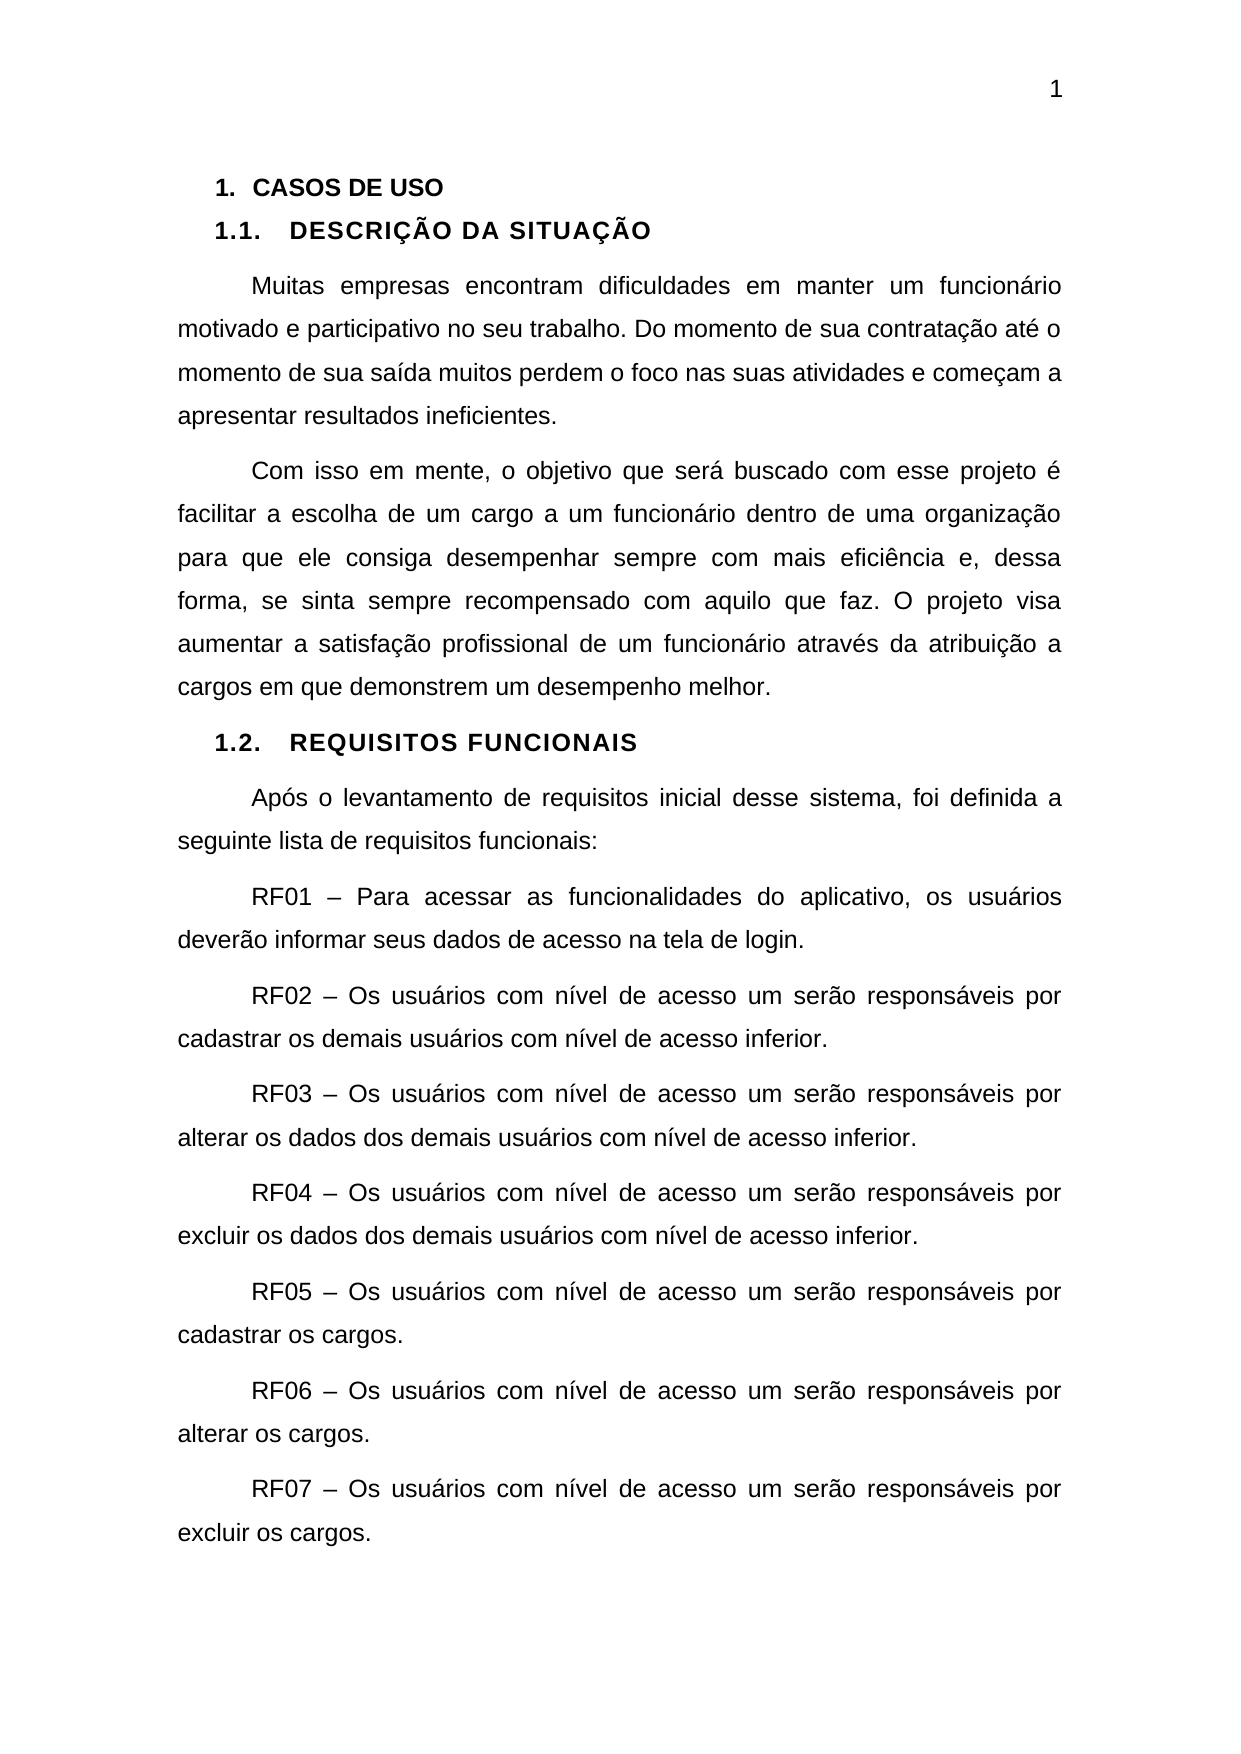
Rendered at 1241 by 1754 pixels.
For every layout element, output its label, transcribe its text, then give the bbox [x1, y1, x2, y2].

text Muitas empresas encontram dificuldades em manter um funcionário motivado e participativo no seu trabalho. Do momento de sua contratação até o momento de sua saída muitos perdem o foco nas suas atividades e começam a apresentar resultados ineficientes. [177, 271, 1063, 429]
text RF01 – Para acessar as funcionalidades do aplicativo, os usuários deverão informar seus dados de acesso na tela de login. [177, 882, 1063, 954]
subtitle Descrição da situação [214, 216, 1063, 244]
text Após o levantamento de requisitos inicial desse sistema, foi definida a seguinte lista de requisitos funcionais: [177, 783, 1063, 855]
text RF06 – Os usuários com nível de acesso um serão responsáveis por alterar os cargos. [177, 1376, 1063, 1448]
text RF07 – Os usuários com nível de acesso um serão responsáveis por excluir os cargos. [177, 1474, 1063, 1546]
subtitle CASOS DE USO [215, 173, 1063, 201]
text RF03 – Os usuários com nível de acesso um serão responsáveis por alterar os dados dos demais usuários com nível de acesso inferior. [177, 1079, 1063, 1151]
text RF04 – Os usuários com nível de acesso um serão responsáveis por excluir os dados dos demais usuários com nível de acesso inferior. [177, 1178, 1063, 1250]
subtitle Requisitos funcionais [214, 728, 1063, 756]
text RF02 – Os usuários com nível de acesso um serão responsáveis por cadastrar os demais usuários com nível de acesso inferior. [177, 981, 1063, 1053]
text RF05 – Os usuários com nível de acesso um serão responsáveis por cadastrar os cargos. [177, 1277, 1063, 1349]
text Com isso em mente, o objetivo que será buscado com esse projeto é facilitar a escolha de um cargo a um funcionário dentro de uma organização para que ele consiga desempenhar sempre com mais eficiência e, dessa forma, se sinta sempre recompensado com aquilo que faz. O projeto visa aumentar a satisfação profissional de um funcionário através da atribuição a cargos em que demonstrem um desempenho melhor. [177, 456, 1063, 701]
